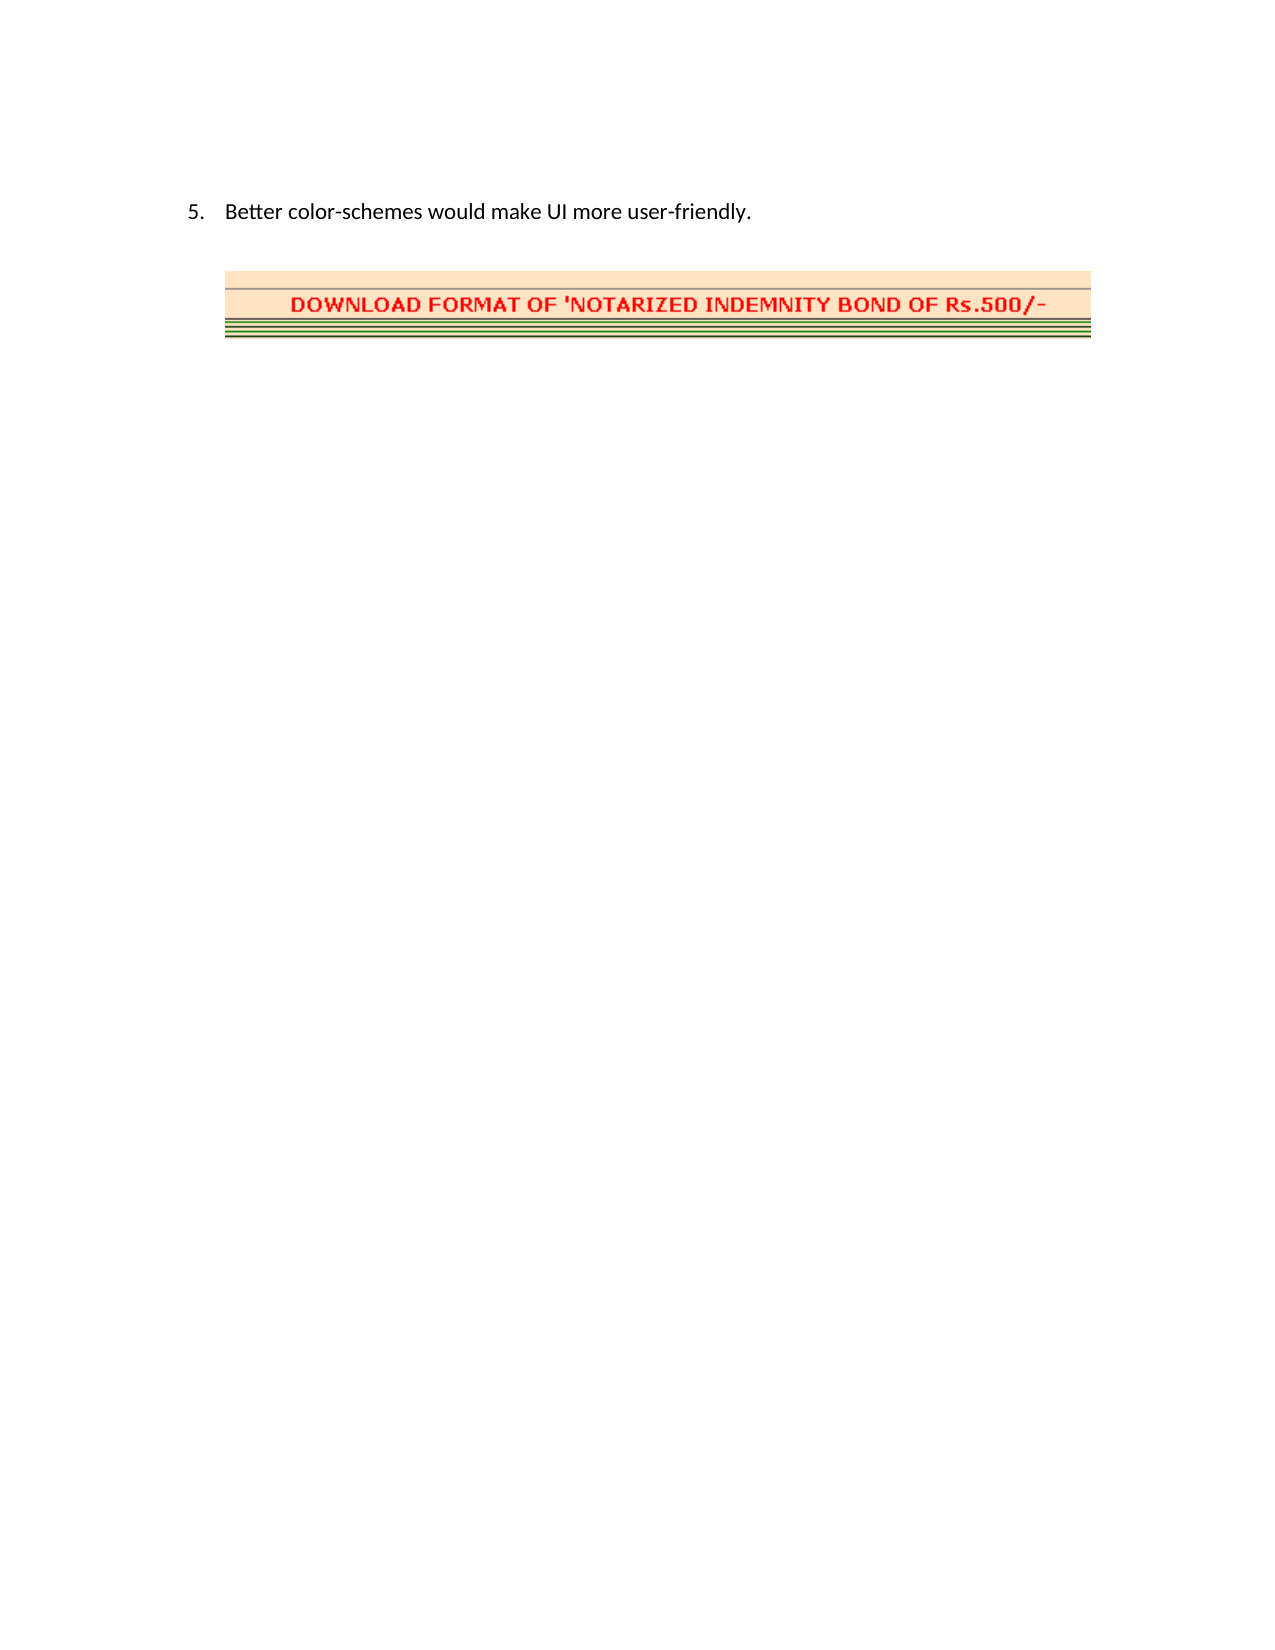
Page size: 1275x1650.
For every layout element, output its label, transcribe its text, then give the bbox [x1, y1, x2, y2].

list Better color-schemes would make UI more user-friendly. [187, 197, 1125, 225]
picture [225, 271, 1091, 339]
